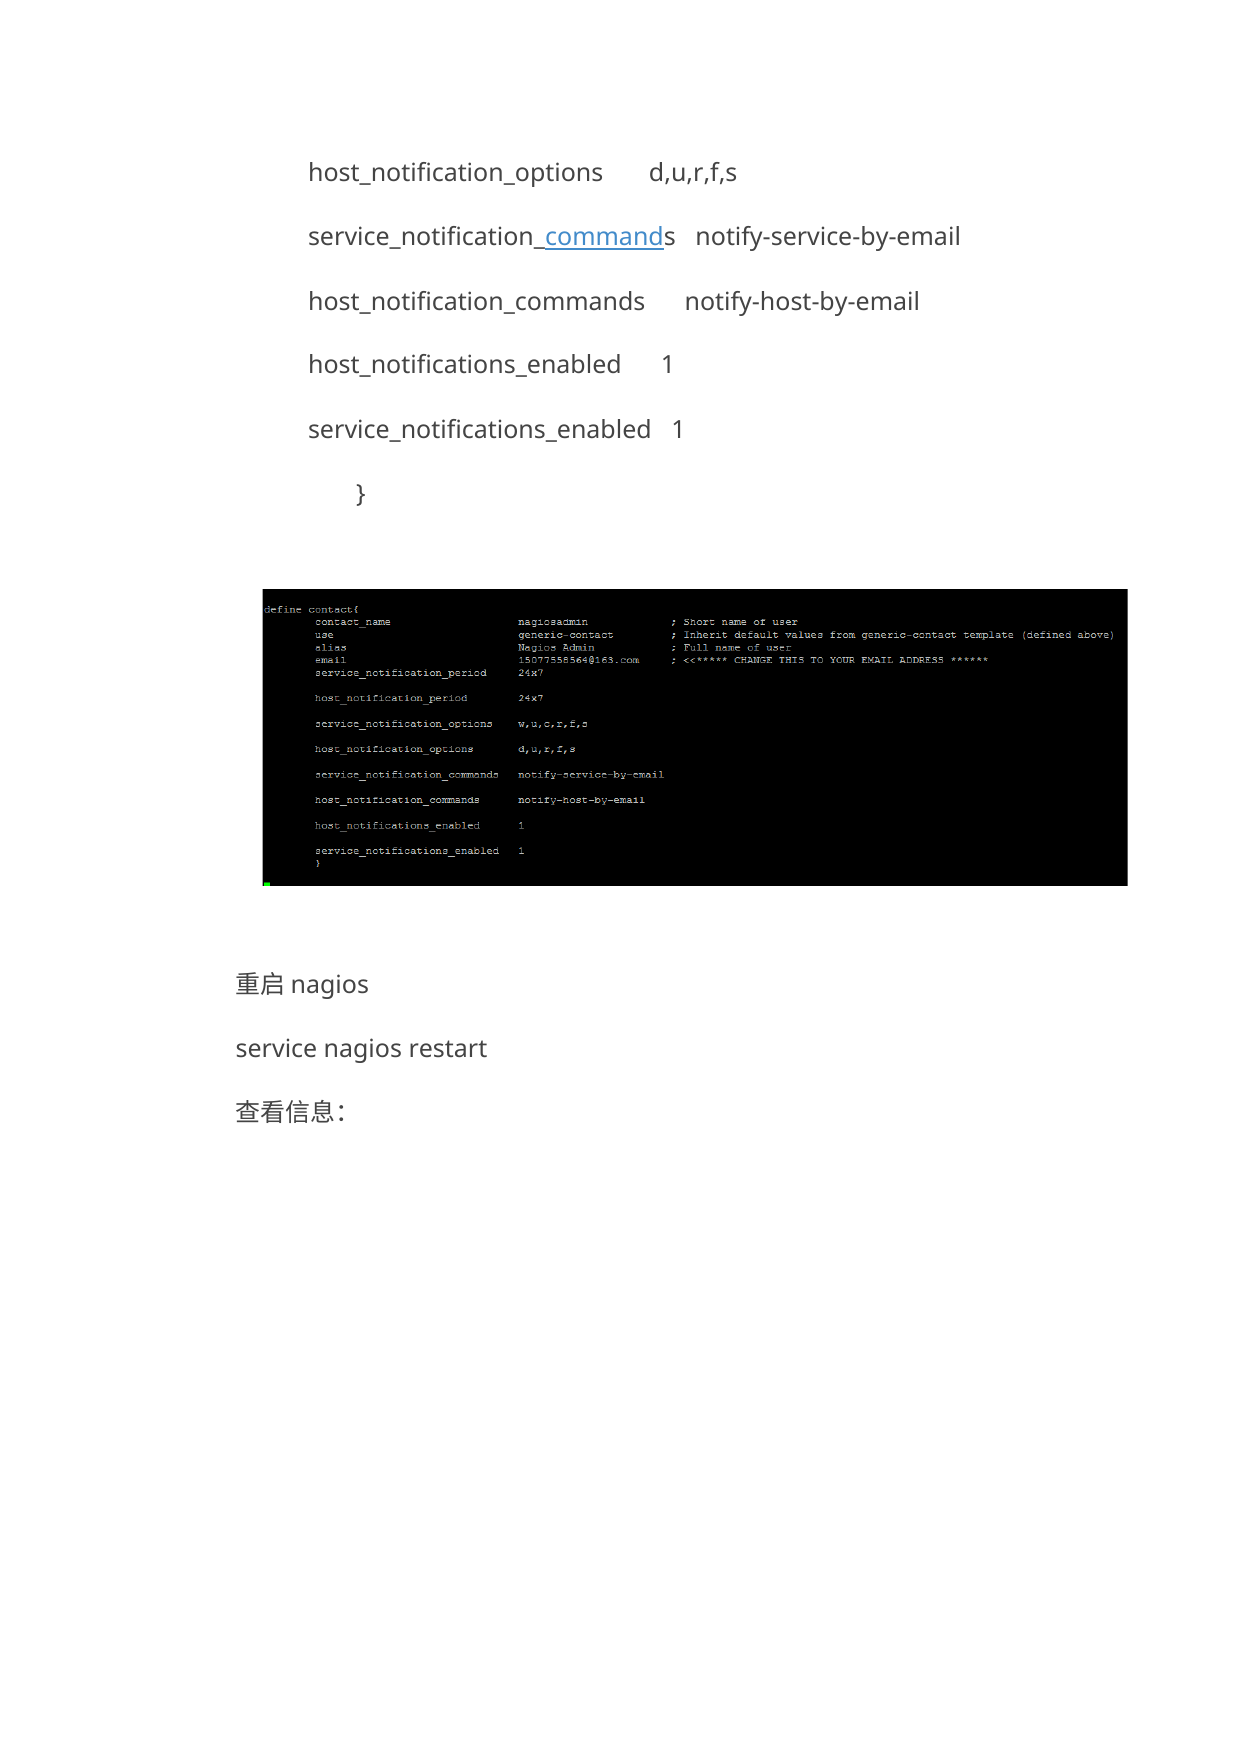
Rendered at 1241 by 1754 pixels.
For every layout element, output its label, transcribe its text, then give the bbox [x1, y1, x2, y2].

text service nagios restart [187, 1026, 1053, 1065]
text } [256, 470, 1053, 509]
text service_notifications_enabled 1 [256, 406, 1053, 445]
text host_notification_options d,u,r,f,s [256, 150, 1053, 189]
text service_notification_commands notify-service-by-email [256, 214, 1053, 253]
text host_notifications_enabled 1 [256, 342, 1053, 381]
text 查看信息： [187, 1090, 1053, 1129]
picture [262, 589, 1128, 886]
text host_notification_commands notify-host-by-email [256, 278, 1053, 317]
text 重启nagios [187, 962, 1053, 1001]
